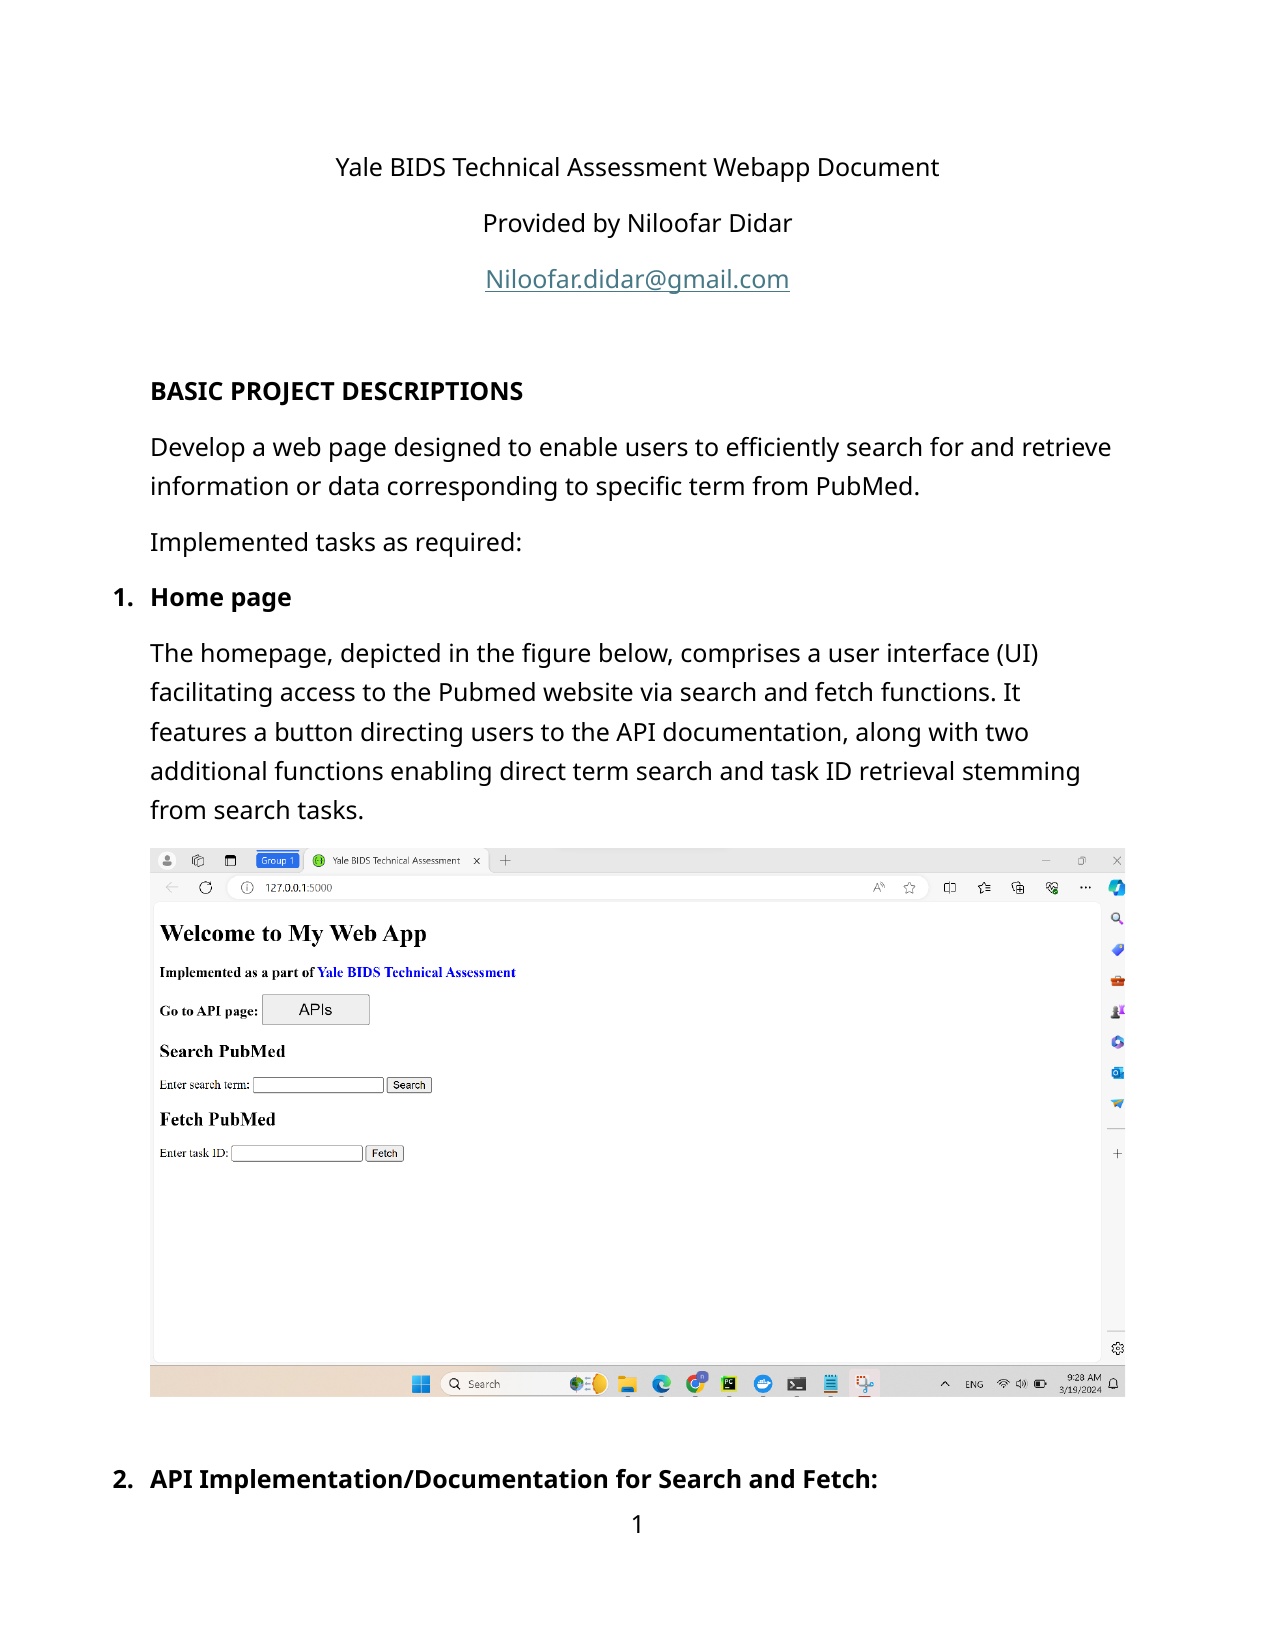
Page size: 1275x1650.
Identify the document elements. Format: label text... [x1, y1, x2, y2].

list API Implementation/Documentation for Search and Fetch: [112, 1461, 1125, 1495]
text Develop a web page designed to enable users to efficiently search for and retrieve information or data corresponding to specific term from PubMed. [150, 429, 1125, 502]
text The homepage, depicted in the figure below, comprises a user interface (UI) facilitating access to the Pubmed website via search and fetch functions. It features a button directing users to the API documentation, along with two additional functions enabling direct term search and task ID retrieval stemming from search tasks. [150, 636, 1125, 827]
text BASIC PROJECT DESCRIPTIONS [150, 373, 1125, 407]
text Yale BIDS Technical Assessment Webapp Document [150, 150, 1125, 184]
text Niloofar.didar@gmail.com [150, 262, 1125, 296]
list Home page [112, 580, 1125, 614]
text Implemented tasks as required: [150, 524, 1125, 558]
text Provided by Niloofar Didar [150, 206, 1125, 240]
picture [150, 848, 1125, 1397]
